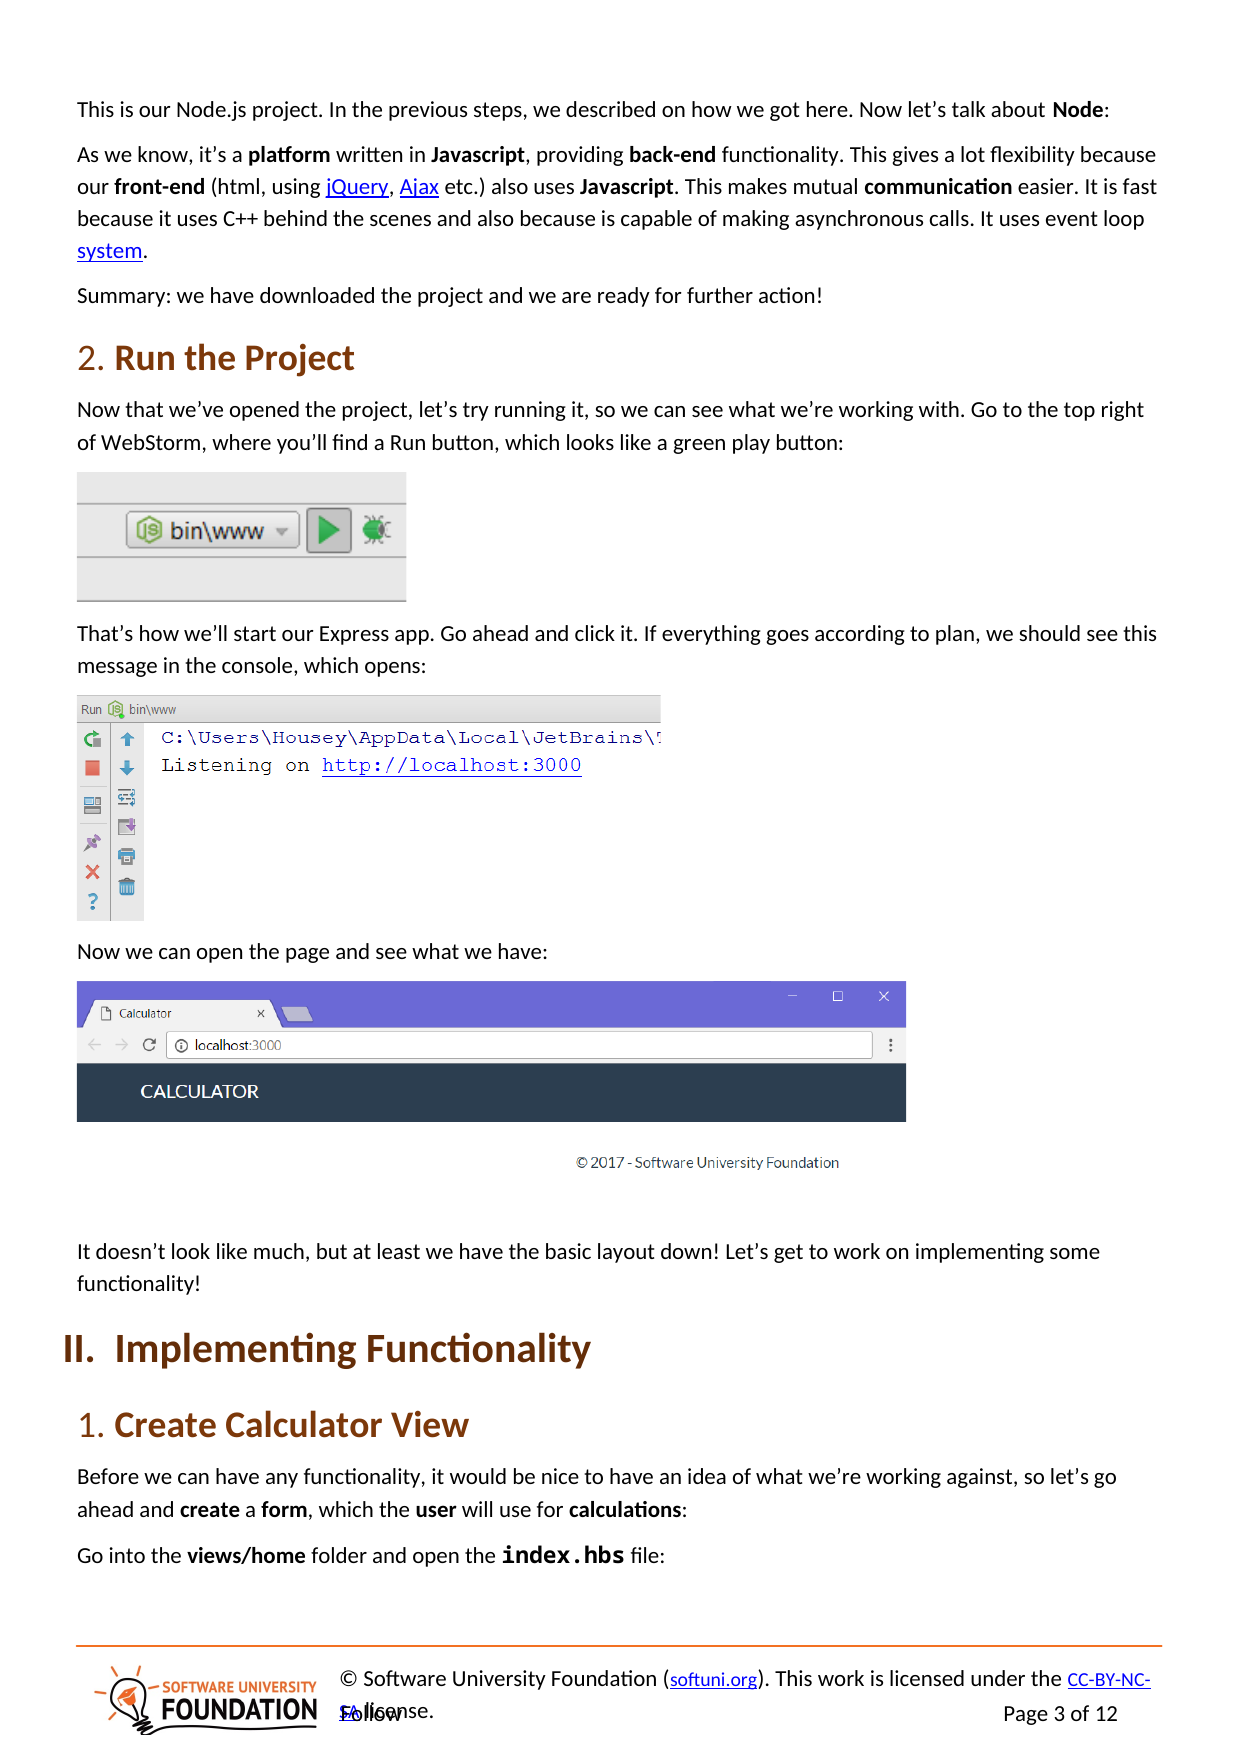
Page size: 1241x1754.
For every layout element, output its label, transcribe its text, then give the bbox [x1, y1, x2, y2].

picture [76, 472, 407, 602]
subtitle Implementing Functionality [96, 1322, 1163, 1373]
text Go into the views/home folder and open the index.hbs file: [77, 1539, 1163, 1571]
text As we know, it’s a platform written in Javascript, providing back-end functionality. This gives a lot flexibility because our front-end (html, using jQuery, Ajax etc.) also uses Javascript. This makes mutual communication easier. It is fast because it uses C++ behind the scenes and also because is capable of making asynchronous calls. It uses event loop system. [77, 140, 1163, 265]
text Now we can open the page and see what we have: [77, 937, 1163, 965]
subtitle Create Calculator View [77, 1401, 1163, 1447]
text Now that we’ve opened the project, let’s try running it, so we can see what we’re working with. Go to the top right of WebStorm, where you’ll find a Run button, which looks like a green play button: [77, 395, 1163, 456]
picture [76, 981, 907, 1233]
subtitle Run the Project [77, 334, 1163, 380]
text Summary: we have downloaded the project and we are ready for further action! [77, 281, 1163, 309]
picture [93, 1664, 317, 1735]
text That’s how we’ll start our Express app. Go ahead and click it. If everything goes according to plan, we should see this message in the console, which opens: [77, 619, 1163, 679]
text Before we can have any functionality, it would be nice to have an idea of what we’re working against, so let’s go ahead and create a form, which the user will use for calculations: [77, 1462, 1163, 1523]
text This is our Node.js project. In the previous steps, we described on how we got here. Now let’s talk about Node: [77, 95, 1163, 123]
picture [76, 695, 661, 921]
